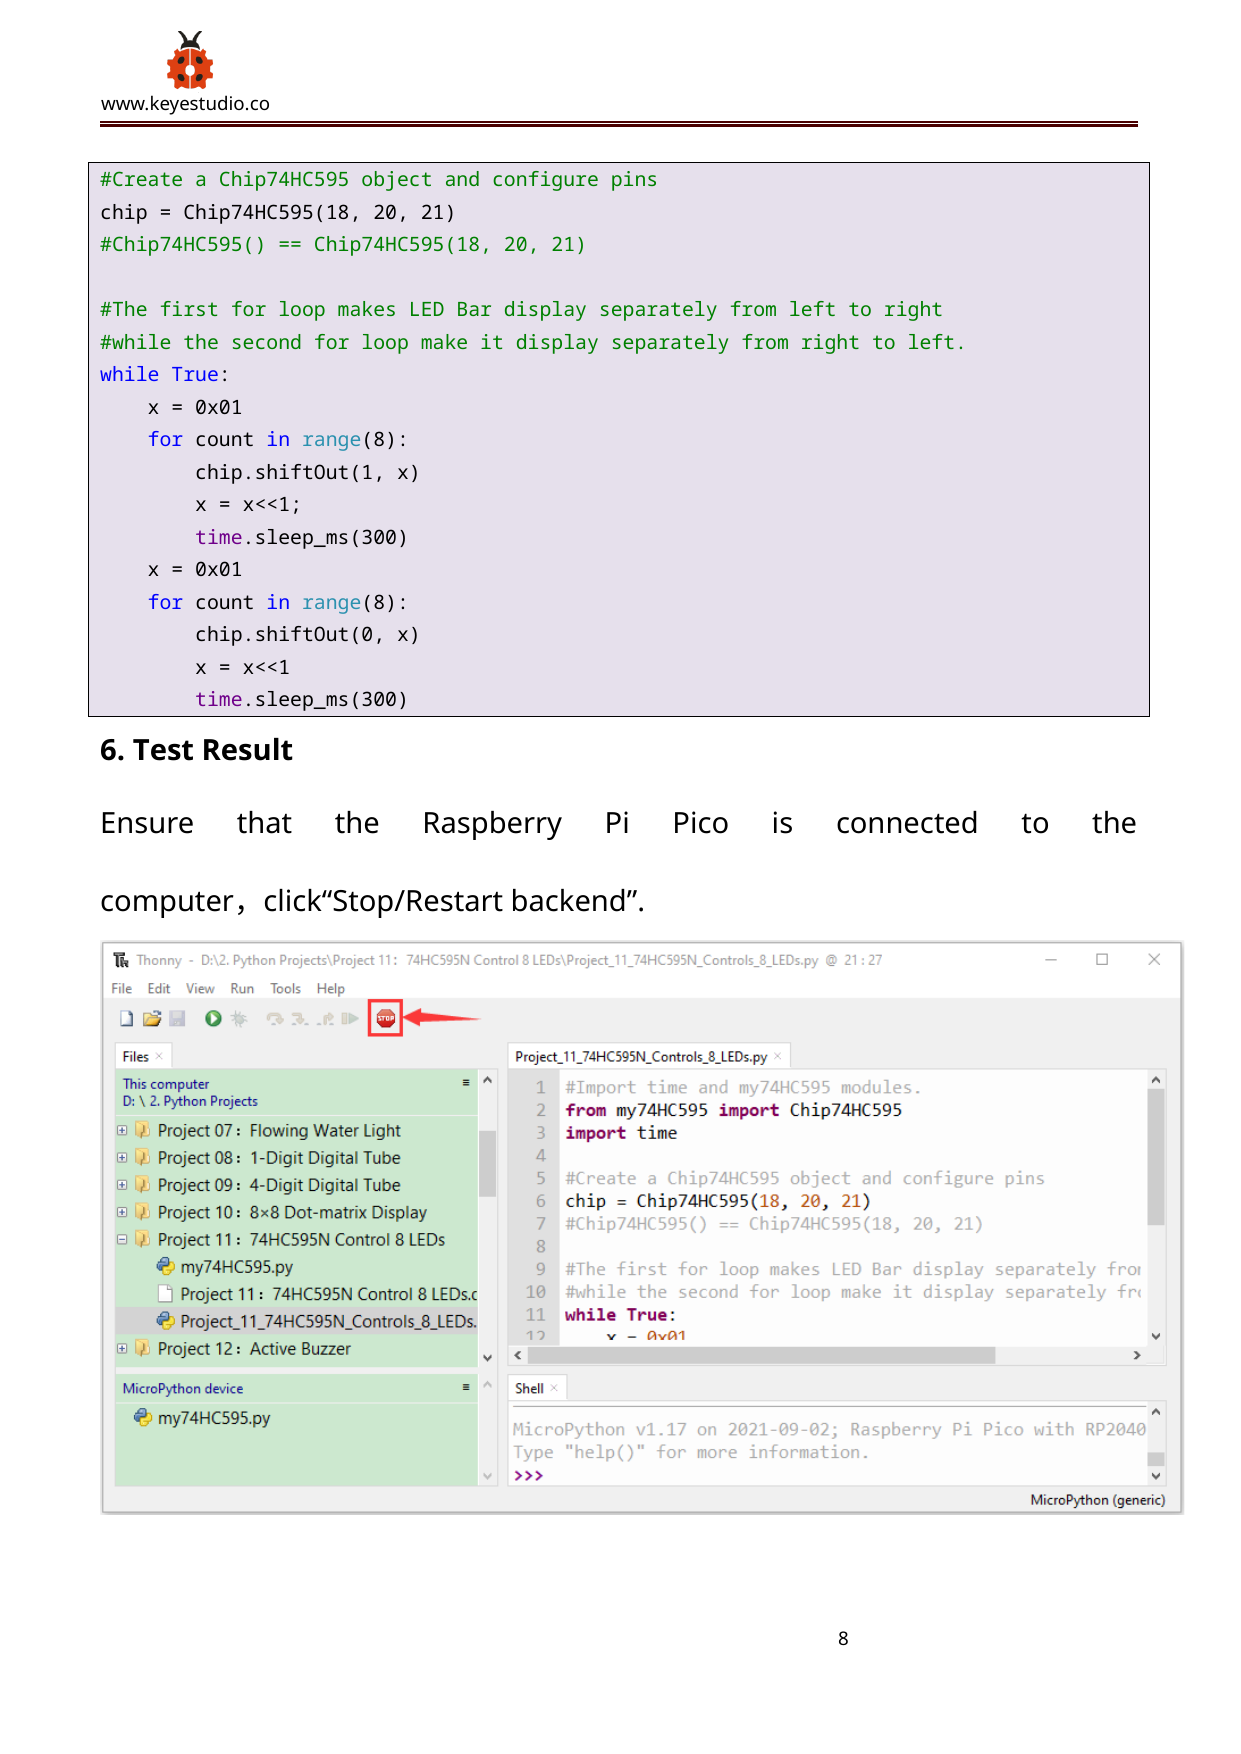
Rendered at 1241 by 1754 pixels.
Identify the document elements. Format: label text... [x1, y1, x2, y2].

picture [100, 940, 1185, 1515]
list Test Result [100, 717, 1138, 782]
list Ensure that the Raspberry Pi Pico is connected to the computer，click“Stop/Restart backend”. [100, 789, 1138, 932]
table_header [89, 163, 1149, 716]
picture [155, 31, 231, 93]
